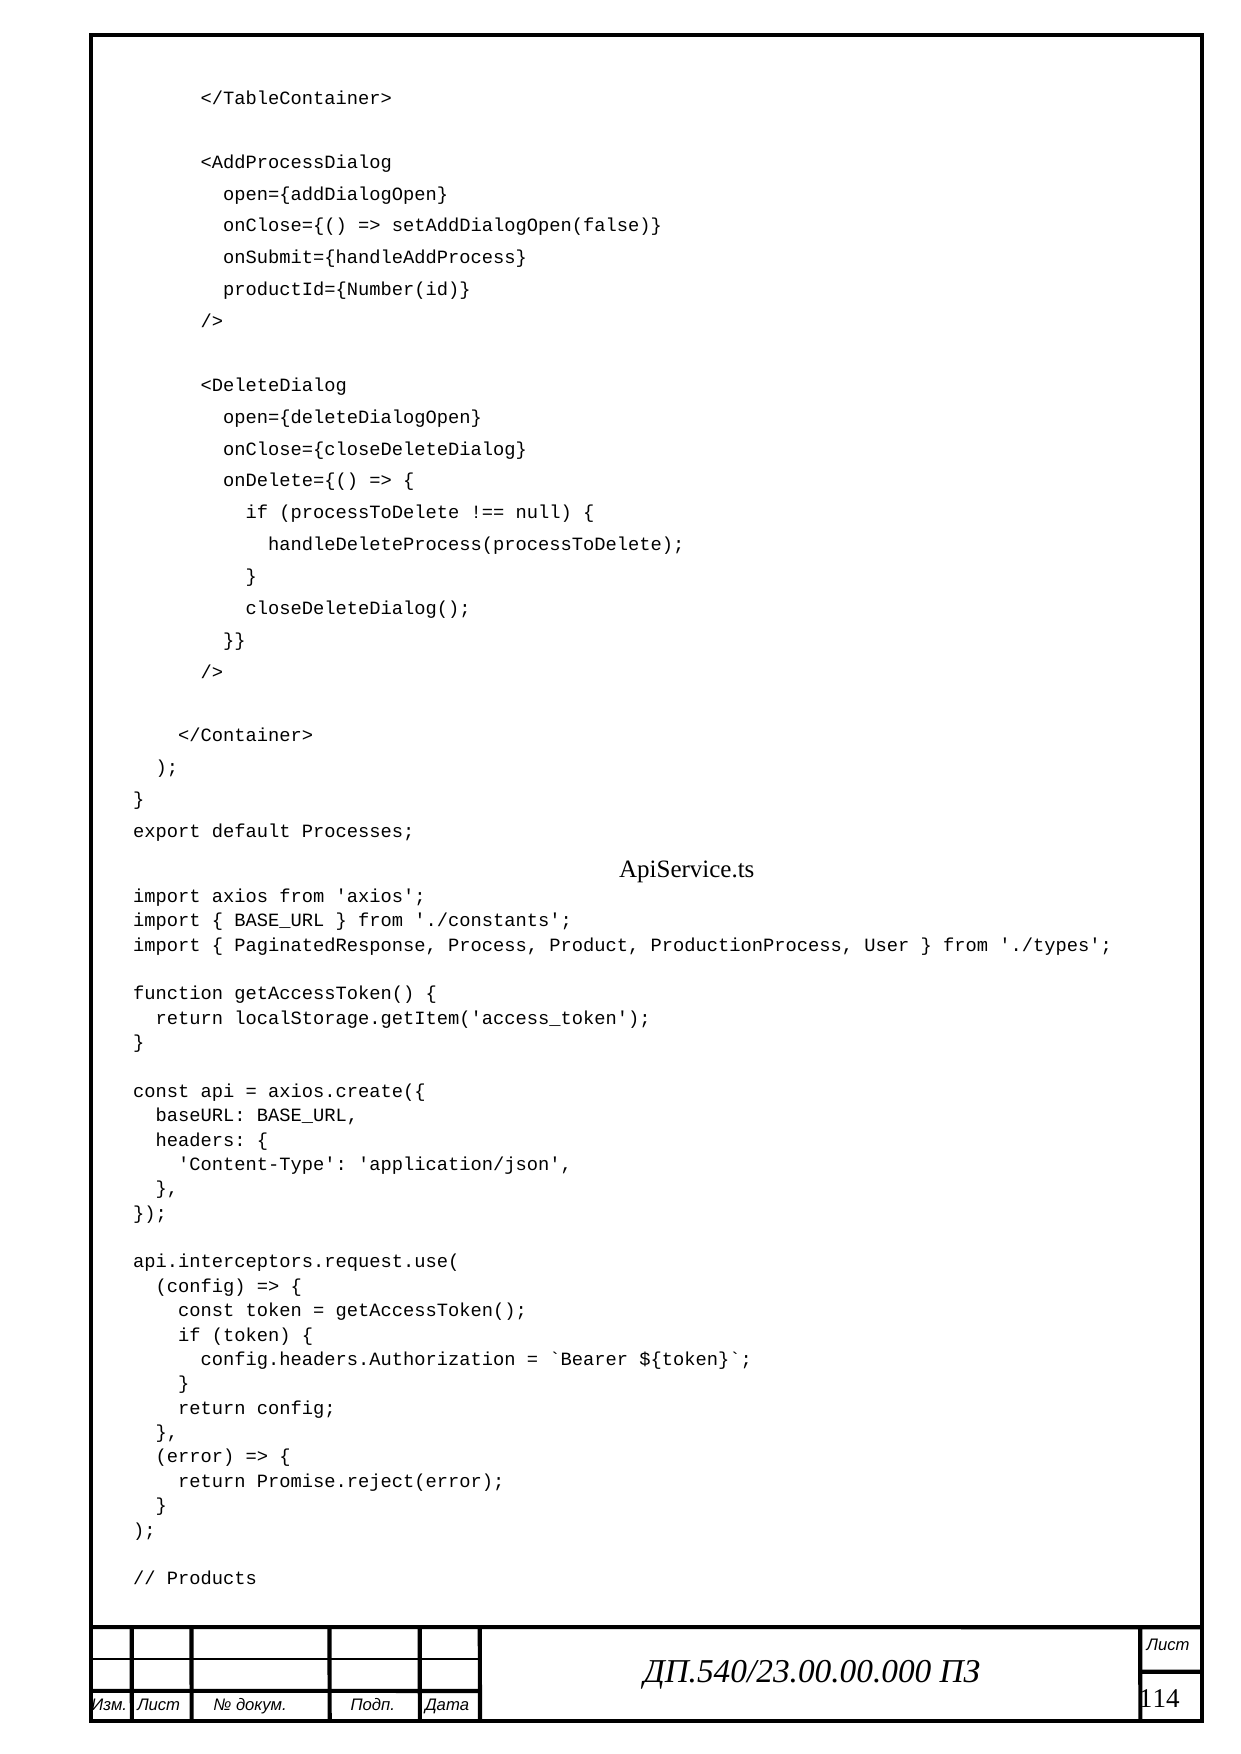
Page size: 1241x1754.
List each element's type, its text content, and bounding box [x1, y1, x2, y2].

text }, [133, 1179, 1166, 1200]
text /> [133, 662, 1166, 684]
text const token = getAccessToken(); [133, 1301, 1166, 1322]
text onSubmit={handleAddProcess} [133, 248, 1166, 269]
text onClose={closeDeleteDialog} [133, 439, 1166, 461]
text }} [133, 631, 1166, 652]
text ); [133, 758, 1166, 779]
text onClose={() => setAddDialogOpen(false)} [133, 216, 1166, 237]
text // Products [133, 1569, 1166, 1590]
text import { PaginatedResponse, Process, Product, ProductionProcess, User } from './types'; [133, 935, 1166, 957]
text open={deleteDialogOpen} [133, 407, 1166, 429]
text headers: { [133, 1130, 1166, 1152]
text return localStorage.getItem('access_token'); [133, 1008, 1166, 1030]
text handleDeleteProcess(processToDelete); [133, 535, 1166, 556]
text ); [133, 1520, 1166, 1542]
text config.headers.Authorization = `Bearer ${token}`; [133, 1350, 1166, 1371]
text onDelete={() => { [133, 471, 1166, 492]
text } [133, 1496, 1166, 1517]
text } [133, 1033, 1166, 1054]
text 'Content-Type': 'application/json', [133, 1155, 1166, 1176]
text import axios from 'axios'; [133, 887, 1166, 908]
text (config) => { [133, 1277, 1166, 1298]
text productId={Number(id)} [133, 280, 1166, 301]
text baseURL: BASE_URL, [133, 1106, 1166, 1127]
text if (token) { [133, 1325, 1166, 1347]
text <DeleteDialog [133, 376, 1166, 397]
text closeDeleteDialog(); [133, 599, 1166, 620]
text return Promise.reject(error); [133, 1472, 1166, 1493]
text </TableContainer> [133, 89, 1166, 110]
text } [133, 567, 1166, 588]
text <AddProcessDialog [133, 152, 1166, 174]
text }); [133, 1203, 1166, 1225]
text return config; [133, 1398, 1166, 1420]
text const api = axios.create({ [133, 1082, 1166, 1103]
text (error) => { [133, 1447, 1166, 1468]
text api.interceptors.request.use( [133, 1252, 1166, 1273]
text </Container> [133, 726, 1166, 747]
text } [133, 790, 1166, 811]
text import { BASE_URL } from './constants'; [133, 911, 1166, 932]
text open={addDialogOpen} [133, 184, 1166, 206]
text /> [133, 312, 1166, 333]
text if (processToDelete !== null) { [133, 503, 1166, 524]
text }, [133, 1423, 1166, 1444]
text } [133, 1374, 1166, 1395]
text function getAccessToken() { [133, 984, 1166, 1005]
text ApiService.ts [133, 854, 1166, 882]
text export default Processes; [133, 822, 1166, 843]
